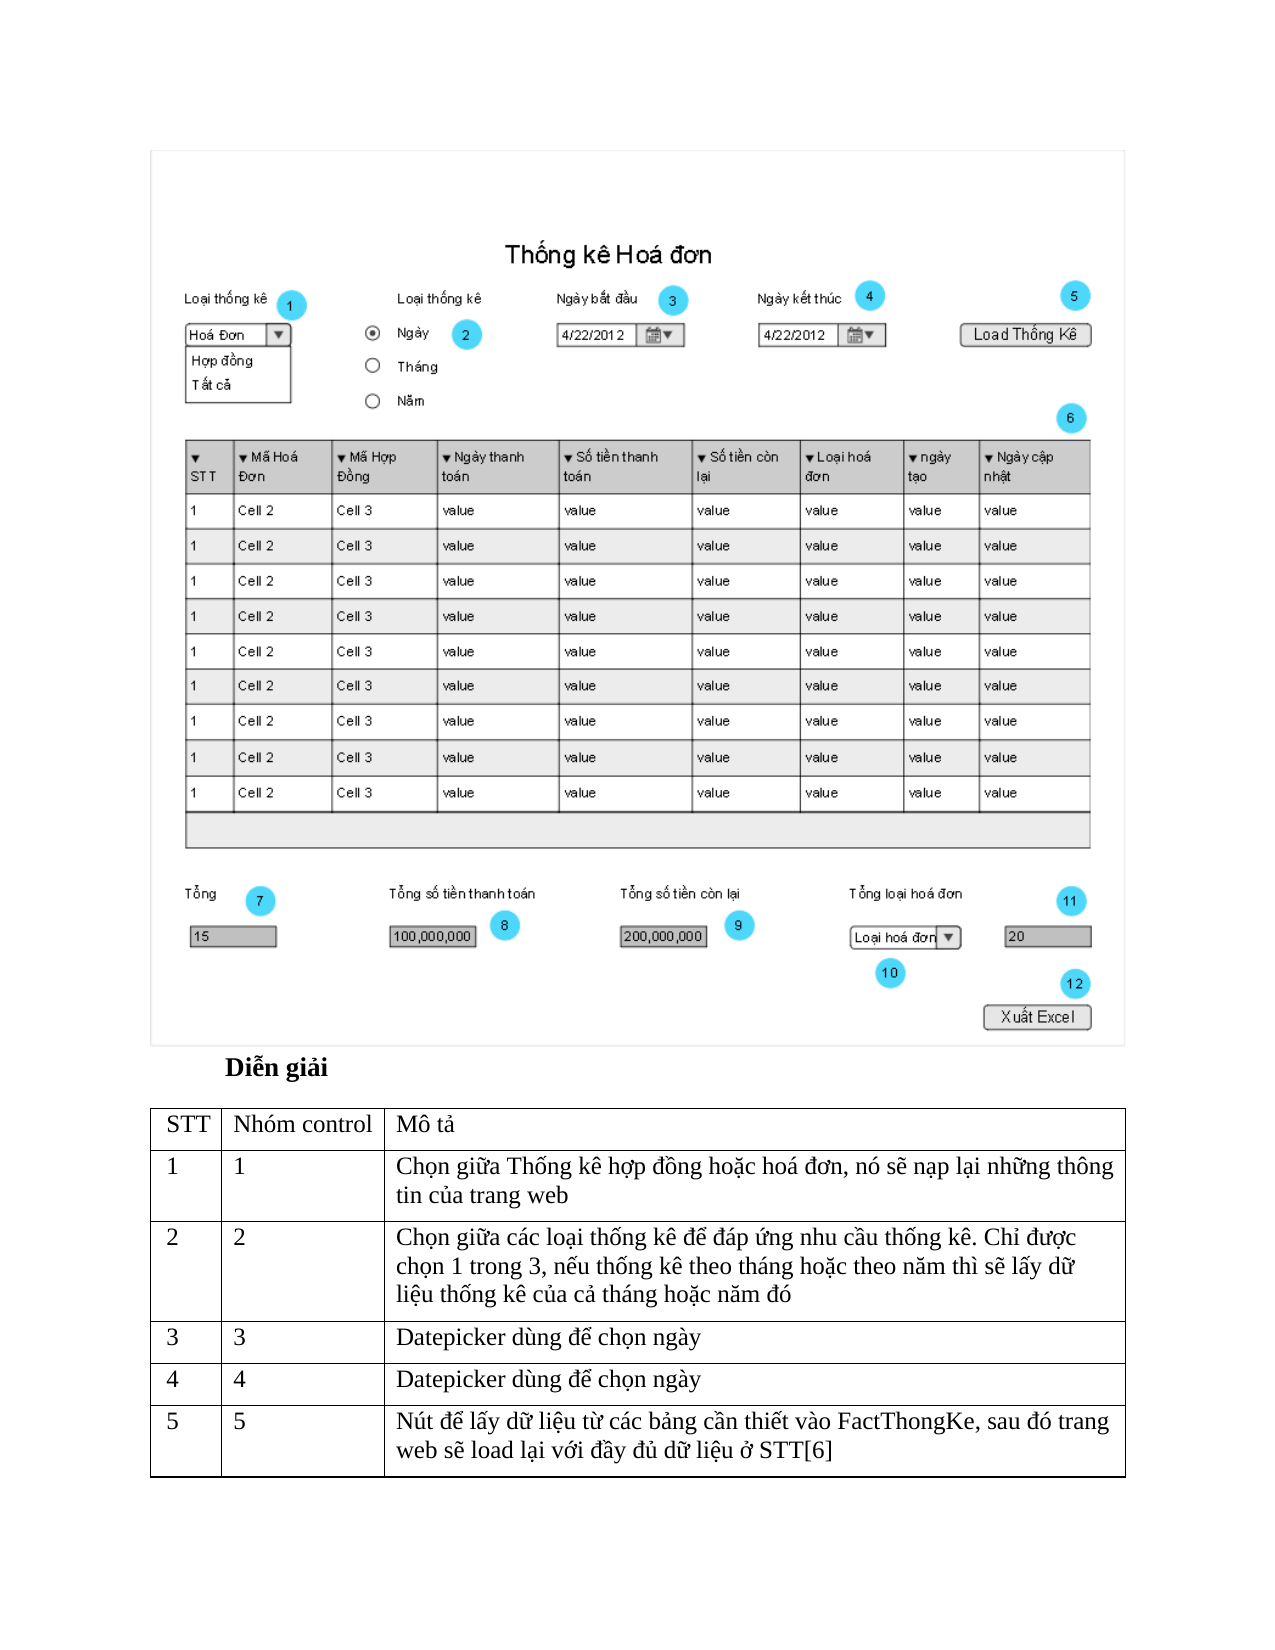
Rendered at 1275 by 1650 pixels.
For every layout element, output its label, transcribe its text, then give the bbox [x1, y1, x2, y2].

table_cell 4 [151, 1364, 221, 1405]
table_cell 3 [151, 1322, 221, 1363]
table_cell 4 [222, 1364, 384, 1405]
table_cell Chọn giữa Thống kê hợp đồng hoặc hoá đơn, nó sẽ nạp lại những thông tin của trang web [385, 1151, 1125, 1221]
table_cell Nút để lấy dữ liệu từ các bảng cần thiết vào FactThongKe, sau đó trang web sẽ load lại với đầy đủ dữ liệu ở STT[6] [385, 1406, 1125, 1476]
table_cell 1 [151, 1151, 221, 1221]
table_cell 2 [151, 1222, 221, 1321]
table_cell 3 [222, 1322, 384, 1363]
table_cell Datepicker dùng để chọn ngày [385, 1364, 1125, 1405]
picture [150, 150, 1125, 1047]
table_cell 5 [151, 1406, 221, 1476]
table_header Mô tả [385, 1109, 1125, 1150]
table_cell 5 [222, 1406, 384, 1476]
table_cell 1 [222, 1151, 384, 1221]
table_header STT [151, 1109, 221, 1150]
table_cell 2 [222, 1222, 384, 1321]
list Diễn giải [150, 1051, 1125, 1082]
table_cell Chọn giữa các loại thống kê để đáp ứng nhu cầu thống kê. Chỉ được chọn 1 trong 3, nếu thống kê theo tháng hoặc theo năm thì sẽ lấy dữ liệu thống kê của cả tháng hoặc năm đó [385, 1222, 1125, 1321]
table_header Nhóm control [222, 1109, 384, 1150]
table_cell Datepicker dùng để chọn ngày [385, 1322, 1125, 1363]
